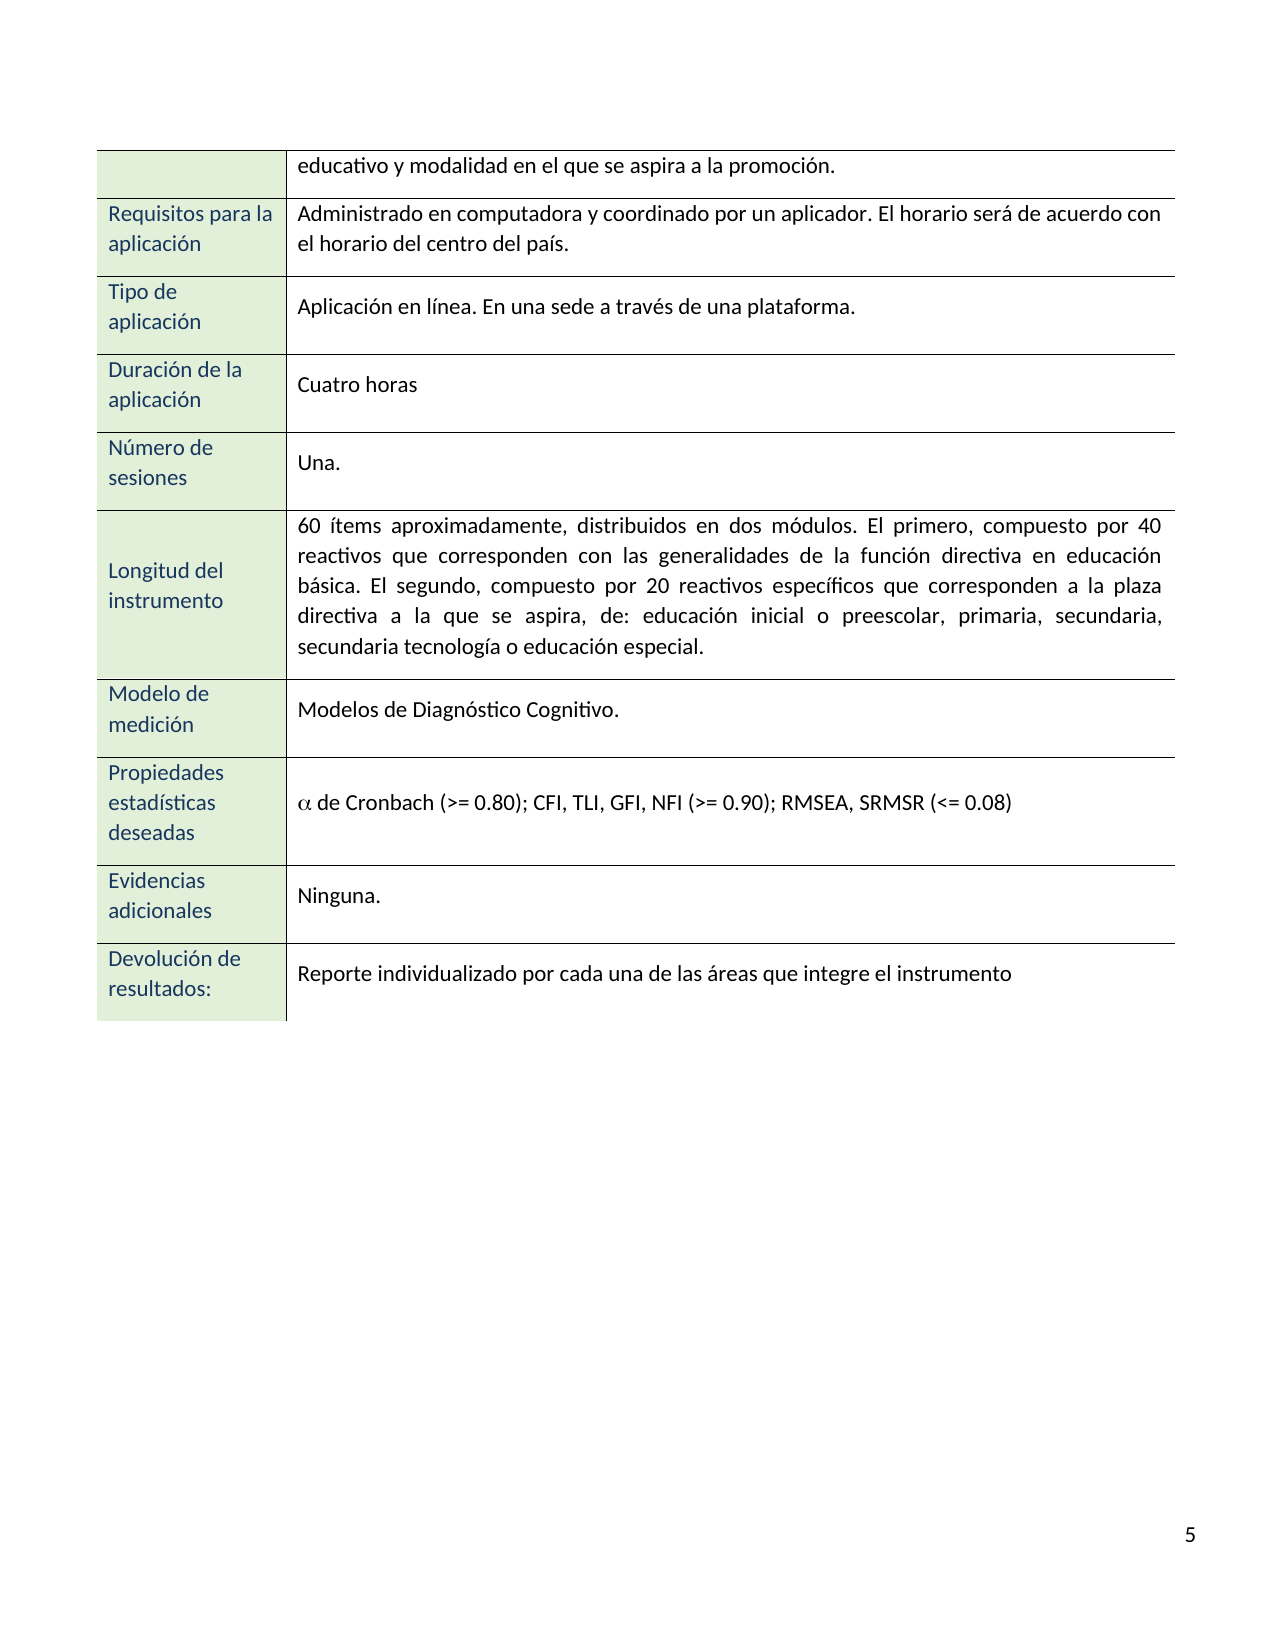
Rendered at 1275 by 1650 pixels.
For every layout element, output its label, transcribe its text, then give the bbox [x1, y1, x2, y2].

table_cell Propiedades estadísticas deseadas [97, 758, 286, 865]
table_cell Una. [287, 433, 1175, 510]
table_cell Requisitos para la aplicación [97, 199, 286, 276]
table_cell Devolución de resultados: [97, 944, 286, 1021]
table_cell Administrado en computadora y coordinado por un aplicador. El horario será de acuerdo con el horario del centro del país. [287, 199, 1175, 276]
table_cell Tipo de aplicación [97, 277, 286, 354]
table_cell Duración de la aplicación [97, 355, 286, 432]
table_cell Modelo de medición [97, 680, 286, 757]
table_cell Ninguna. [287, 866, 1175, 943]
table_cell Cuatro horas [287, 355, 1175, 432]
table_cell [97, 151, 286, 198]
table_cell Reporte individualizado por cada una de las áreas que integre el instrumento [287, 944, 1175, 1021]
table_cell Evidencias adicionales [97, 866, 286, 943]
table_cell Aplicación en línea. En una sede a través de una plataforma. [287, 277, 1175, 354]
table_cell 60 ítems aproximadamente, distribuidos en dos módulos. El primero, compuesto por 40 reactivos que corresponden con las generalidades de la función directiva en educación básica. El segundo, compuesto por 20 reactivos específicos que corresponden a la plaza directiva a la que se aspira, de: educación inicial o preescolar, primaria, secundaria, secundaria tecnología o educación especial. [287, 511, 1175, 678]
table_cell de Cronbach (>= 0.80); CFI, TLI, GFI, NFI (>= 0.90); RMSEA, SRMSR (<= 0.08) [287, 758, 1175, 865]
table_cell Longitud del instrumento [97, 511, 286, 678]
table_cell Número de sesiones [97, 433, 286, 510]
table_cell Modelos de Diagnóstico Cognitivo. [287, 680, 1175, 757]
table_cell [287, 151, 1175, 198]
